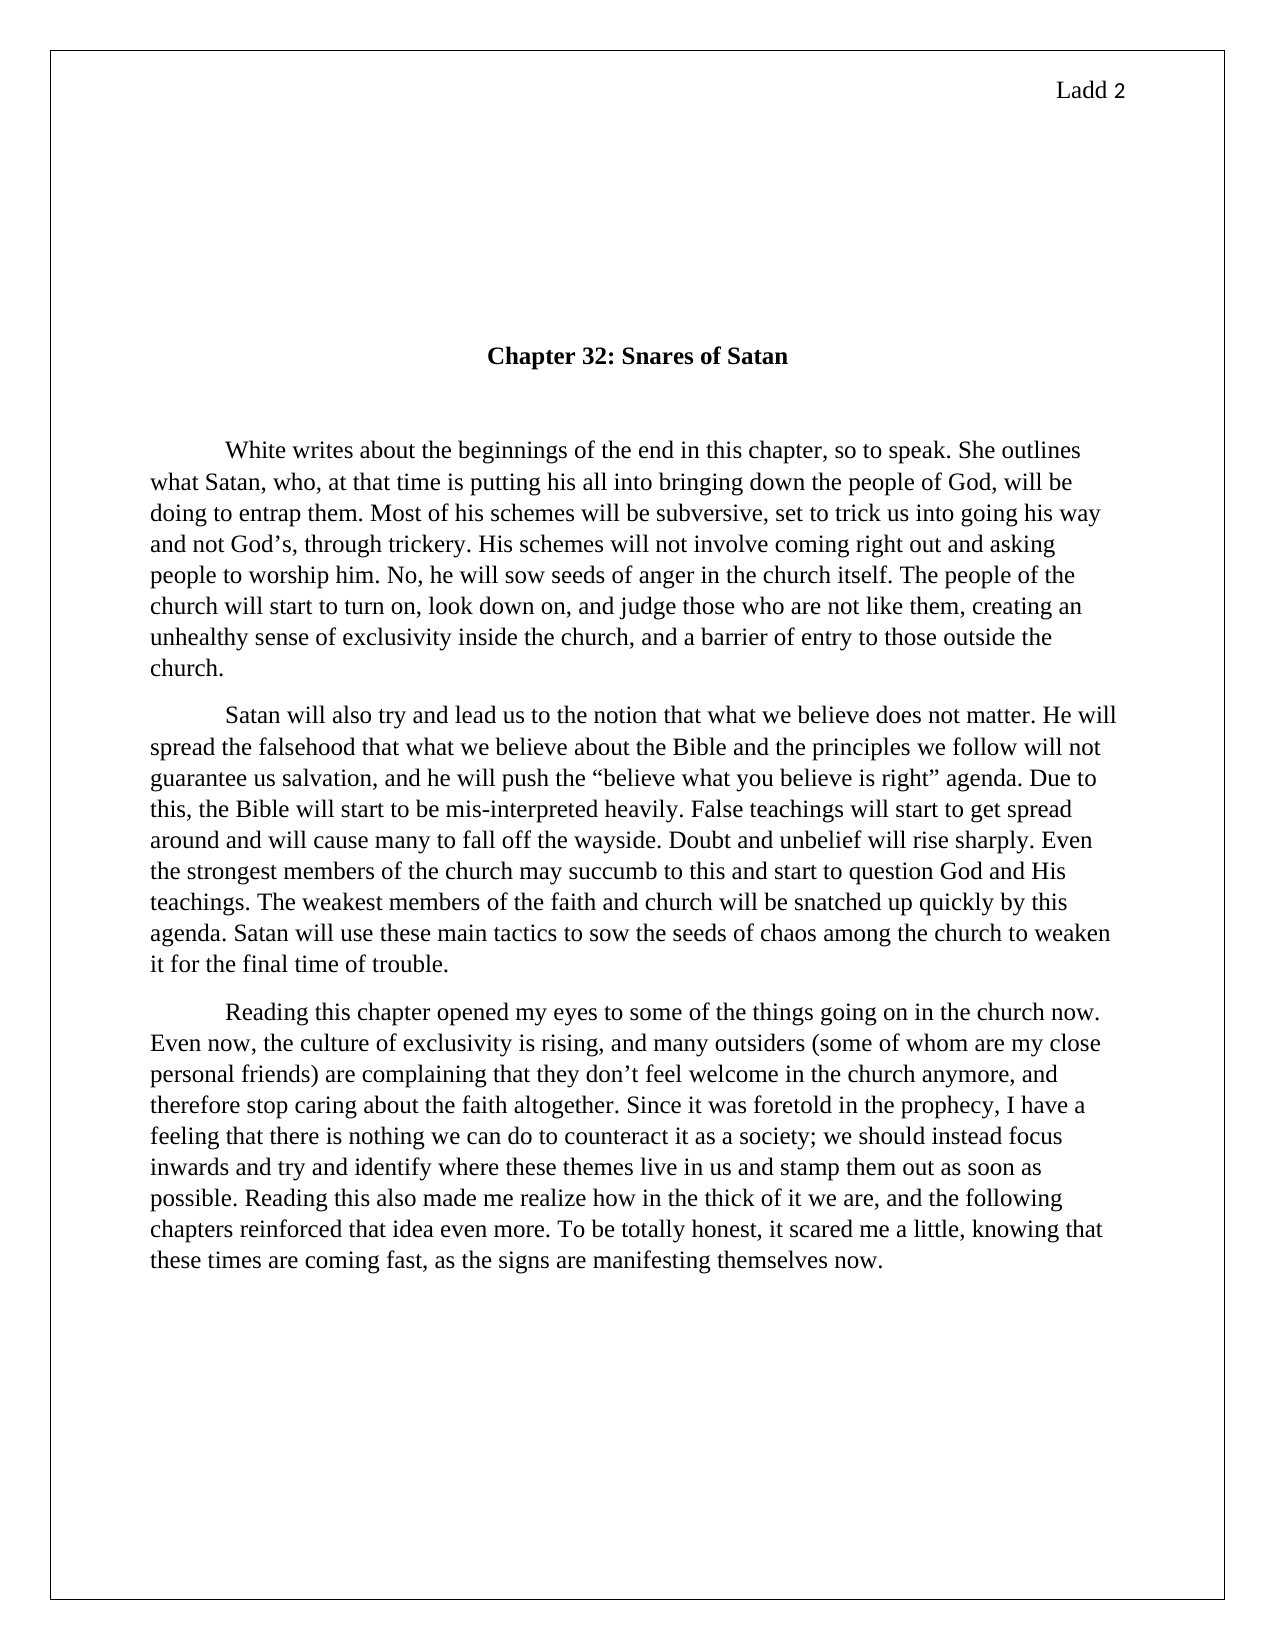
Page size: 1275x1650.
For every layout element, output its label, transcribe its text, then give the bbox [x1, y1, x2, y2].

text Chapter 32: Snares of Satan [150, 341, 1125, 369]
text White writes about the beginnings of the end in this chapter, so to speak. She outlines what Satan, who, at that time is putting his all into bringing down the people of God, will be doing to entrap them. Most of his schemes will be subversive, set to trick us into going his way and not God’s, through trickery. His schemes will not involve coming right out and asking people to worship him. No, he will sow seeds of anger in the church itself. The people of the church will start to turn on, look down on, and judge those who are not like them, creating an unhealthy sense of exclusivity inside the church, and a barrier of entry to those outside the church. [150, 436, 1125, 682]
text Satan will also try and lead us to the notion that what we believe does not matter. He will spread the falsehood that what we believe about the Bible and the principles we follow will not guarantee us salvation, and he will push the “believe what you believe is right” agenda. Due to this, the Bible will start to be mis-interpreted heavily. False teachings will start to get spread around and will cause many to fall off the wayside. Doubt and unbelief will rise sharply. Even the strongest members of the church may succumb to this and start to question God and His teachings. The weakest members of the faith and church will be snatched up quickly by this agenda. Satan will use these main tactics to sow the seeds of chaos among the church to weaken it for the final time of trouble. [150, 701, 1125, 978]
text Reading this chapter opened my eyes to some of the things going on in the church now. Even now, the culture of exclusivity is rising, and many outsiders (some of whom are my close personal friends) are complaining that they don’t feel welcome in the church anymore, and therefore stop caring about the faith altogether. Since it was foretold in the prophecy, I have a feeling that there is nothing we can do to counteract it as a society; we should instead focus inwards and try and identify where these themes live in us and stamp them out as soon as possible. Reading this also made me realize how in the thick of it we are, and the following chapters reinforced that idea even more. To be totally honest, it scared me a little, knowing that these times are coming fast, as the signs are manifesting themselves now. [150, 997, 1125, 1274]
